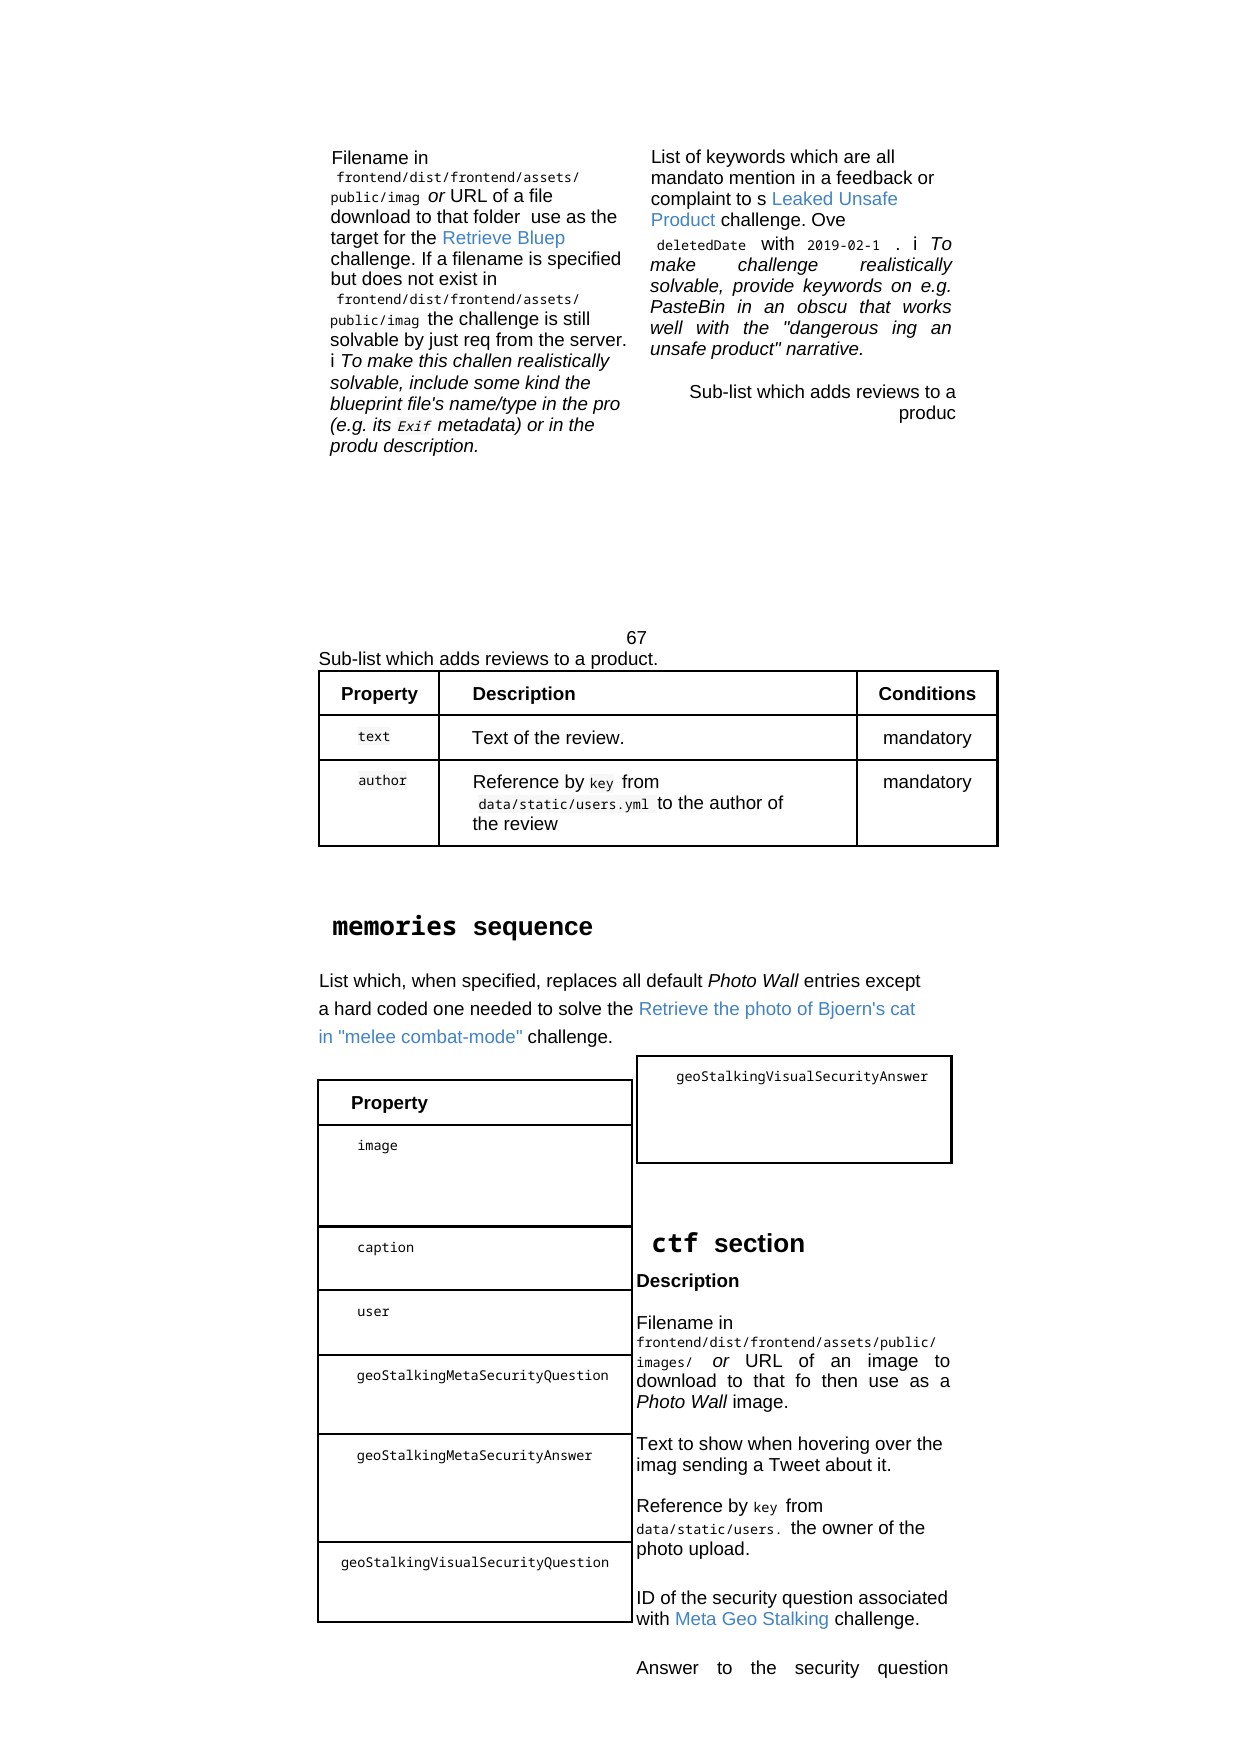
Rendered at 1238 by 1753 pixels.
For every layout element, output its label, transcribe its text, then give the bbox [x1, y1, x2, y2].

table_cell geoStalkingMetaSecurityQuestion [319, 1356, 631, 1433]
table_cell mandatory [858, 761, 996, 845]
table_cell author [320, 761, 438, 845]
text Sub-list which adds reviews to a product. [318, 648, 956, 670]
text frontend/dist/frontend/assets/public/imag or URL of a file download to that folder use as the target for the Retrieve Bluep challenge. If a filename is specified but does not exist in [330, 168, 633, 289]
table_header Property [320, 672, 438, 714]
table_cell Text of the review. [440, 716, 856, 759]
table_header Description [440, 672, 856, 714]
table_header Property [319, 1081, 631, 1124]
table_cell caption [319, 1228, 631, 1289]
text List of keywords which are all mandato mention in a feedback or complaint to s Leaked Unsafe Product challenge. Ove [651, 147, 953, 230]
table_cell geoStalkingVisualSecurityQuestion [319, 1543, 631, 1621]
text Description [636, 1270, 956, 1291]
table_cell geoStalkingVisualSecurityAnswer [638, 1057, 950, 1162]
text ID of the security question associated with Meta Geo Stalking challenge. [636, 1588, 953, 1629]
table_cell geoStalkingMetaSecurityAnswer [319, 1435, 631, 1541]
text Text to show when hovering over the imag sending a Tweet about it. [636, 1434, 954, 1475]
text 67 [317, 627, 956, 648]
text Filename in [331, 147, 636, 168]
text Reference by key from data/static/users. the owner of the photo upload. [636, 1496, 949, 1559]
table_header Conditions [858, 672, 996, 714]
table_cell user [319, 1291, 631, 1353]
text frontend/dist/frontend/assets/public/images/ or URL of an image to download to that fo then use as a Photo Wall image. [636, 1333, 950, 1412]
table_cell image [319, 1126, 631, 1225]
text deletedDate with 2019-02-1 . ℹ To make challenge realistically solvable, provide keywords on e.g. PasteBin in an obscu that works well with the "dangerous ing an unsafe product" narrative. [650, 234, 954, 359]
text memories sequence [332, 907, 956, 943]
table_cell text [320, 716, 438, 759]
text ctf section [651, 1225, 956, 1260]
text Filename in [636, 1312, 956, 1333]
text Sub-list which adds reviews to a produc [636, 380, 956, 423]
table_cell Reference by key from data/static/users.yml to the author of the review [440, 761, 856, 845]
table_cell mandatory [858, 716, 996, 759]
text List which, when specified, replaces all default Photo Wall entries except a hard coded one needed to solve the Retrieve the photo of Bjoern's cat in "melee combat-mode" challenge. [318, 970, 930, 1048]
text frontend/dist/frontend/assets/public/imag the challenge is still solvable by just req from the server. ℹ To make this challen realistically solvable, include some kind the blueprint file's name/type in the pro (e.g. its Exif metadata) or in the produ description. [330, 290, 635, 456]
